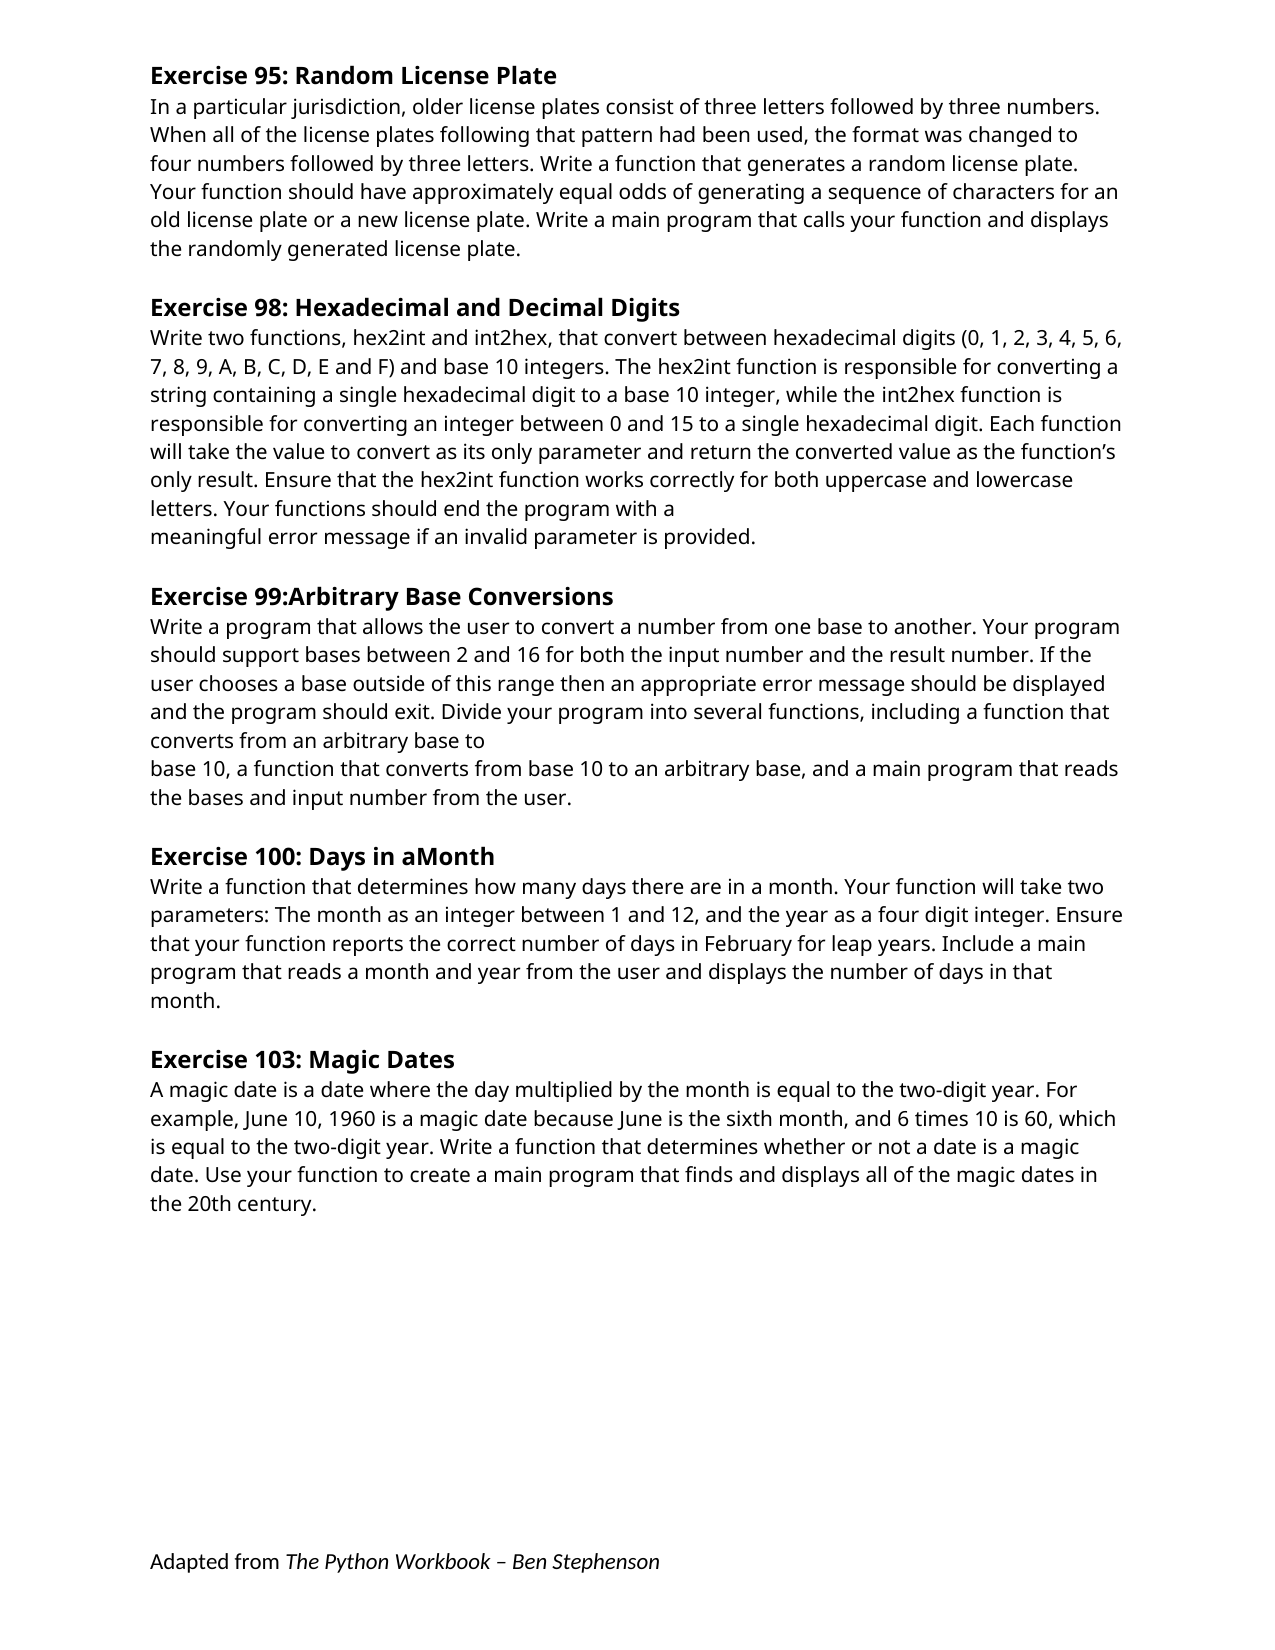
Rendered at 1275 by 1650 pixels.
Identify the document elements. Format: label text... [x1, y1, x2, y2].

text meaningful error message if an invalid parameter is provided. [150, 522, 1125, 551]
text Write a program that allows the user to convert a number from one base to another. Your program should support bases between 2 and 16 for both the input number and the result number. If the user chooses a base outside of this range then an appropriate error message should be displayed and the program should exit. Divide your program into several functions, including a function that converts from an arbitrary base to [150, 612, 1125, 754]
text Exercise 103: Magic Dates [150, 1043, 1125, 1075]
text A magic date is a date where the day multiplied by the month is equal to the two-digit year. For example, June 10, 1960 is a magic date because June is the sixth month, and 6 times 10 is 60, which is equal to the two-digit year. Write a function that determines whether or not a date is a magic date. Use your function to create a main program that finds and displays all of the magic dates in the 20th century. [150, 1075, 1125, 1217]
text In a particular jurisdiction, older license plates consist of three letters followed by three numbers. When all of the license plates following that pattern had been used, the format was changed to four numbers followed by three letters. Write a function that generates a random license plate. Your function should have approximately equal odds of generating a sequence of characters for an old license plate or a new license plate. Write a main program that calls your function and displays the randomly generated license plate. [150, 92, 1125, 262]
text Write a function that determines how many days there are in a month. Your function will take two parameters: The month as an integer between 1 and 12, and the year as a four digit integer. Ensure that your function reports the correct number of days in February for leap years. Include a main program that reads a month and year from the user and displays the number of days in that month. [150, 872, 1125, 1014]
text Write two functions, hex2int and int2hex, that convert between hexadecimal digits (0, 1, 2, 3, 4, 5, 6, 7, 8, 9, A, B, C, D, E and F) and base 10 integers. The hex2int function is responsible for converting a string containing a single hexadecimal digit to a base 10 integer, while the int2hex function is responsible for converting an integer between 0 and 15 to a single hexadecimal digit. Each function will take the value to convert as its only parameter and return the converted value as the function’s only result. Ensure that the hex2int function works correctly for both uppercase and lowercase letters. Your functions should end the program with a [150, 323, 1125, 522]
text base 10, a function that converts from base 10 to an arbitrary base, and a main program that reads the bases and input number from the user. [150, 754, 1125, 811]
text Exercise 99:Arbitrary Base Conversions [150, 579, 1125, 612]
text Exercise 95: Random License Plate [150, 59, 1125, 92]
text Exercise 98: Hexadecimal and Decimal Digits [150, 291, 1125, 323]
text Exercise 100: Days in aMonth [150, 839, 1125, 872]
